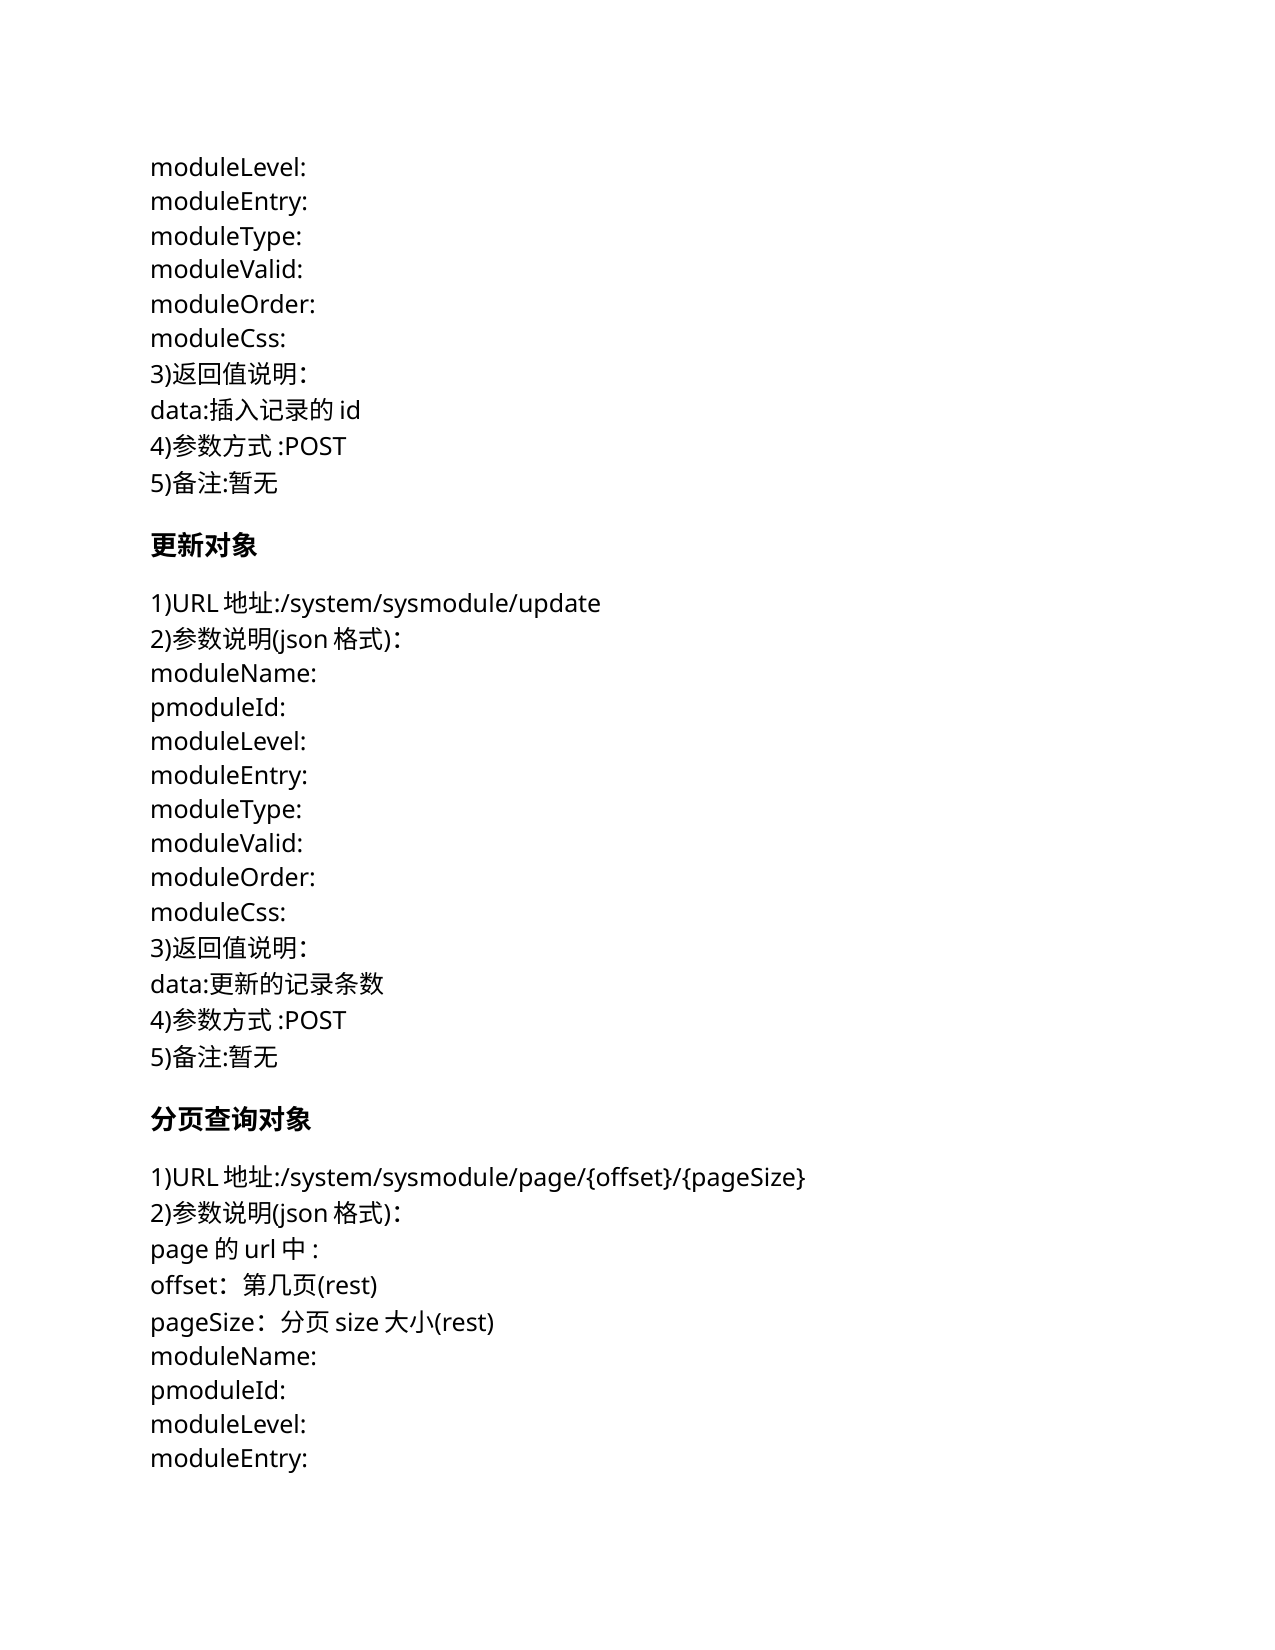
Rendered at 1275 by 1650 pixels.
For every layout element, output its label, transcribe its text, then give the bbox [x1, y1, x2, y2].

text moduleEntry: [150, 758, 1125, 792]
text 3)返回值说明： [150, 354, 1125, 391]
text moduleCss: [150, 894, 1125, 928]
text moduleName: [150, 656, 1125, 690]
text data:更新的记录条数 [150, 964, 1125, 1001]
text moduleValid: [150, 826, 1125, 860]
text pmoduleId: [150, 690, 1125, 724]
text 3)返回值说明： [150, 928, 1125, 964]
text 5)备注:暂无 [150, 463, 1125, 499]
text moduleLevel: [150, 1406, 1125, 1441]
text data:插入记录的id [150, 391, 1125, 427]
subtitle 更新对象 [150, 524, 1125, 564]
text 1)URL地址:/system/sysmodule/page/{offset}/{pageSize} [150, 1157, 1125, 1193]
text moduleValid: [150, 252, 1125, 286]
text moduleCss: [150, 320, 1125, 354]
text moduleOrder: [150, 286, 1125, 320]
text moduleEntry: [150, 184, 1125, 218]
text 2)参数说明(json格式)： [150, 619, 1125, 656]
text moduleLevel: [150, 150, 1125, 184]
text moduleEntry: [150, 1441, 1125, 1474]
text 4)参数方式 :POST [150, 1001, 1125, 1037]
text offset：第几页(rest) [150, 1266, 1125, 1302]
text moduleOrder: [150, 860, 1125, 894]
text page的url中 : [150, 1229, 1125, 1266]
text moduleType: [150, 792, 1125, 826]
text 1)URL地址:/system/sysmodule/update [150, 583, 1125, 619]
text pageSize：分页size大小(rest) [150, 1302, 1125, 1338]
text 2)参数说明(json格式)： [150, 1193, 1125, 1229]
text moduleType: [150, 218, 1125, 252]
text 5)备注:暂无 [150, 1037, 1125, 1073]
subtitle 分页查询对象 [150, 1098, 1125, 1137]
text pmoduleId: [150, 1372, 1125, 1406]
text moduleName: [150, 1338, 1125, 1372]
text moduleLevel: [150, 724, 1125, 758]
text 4)参数方式 :POST [150, 427, 1125, 463]
